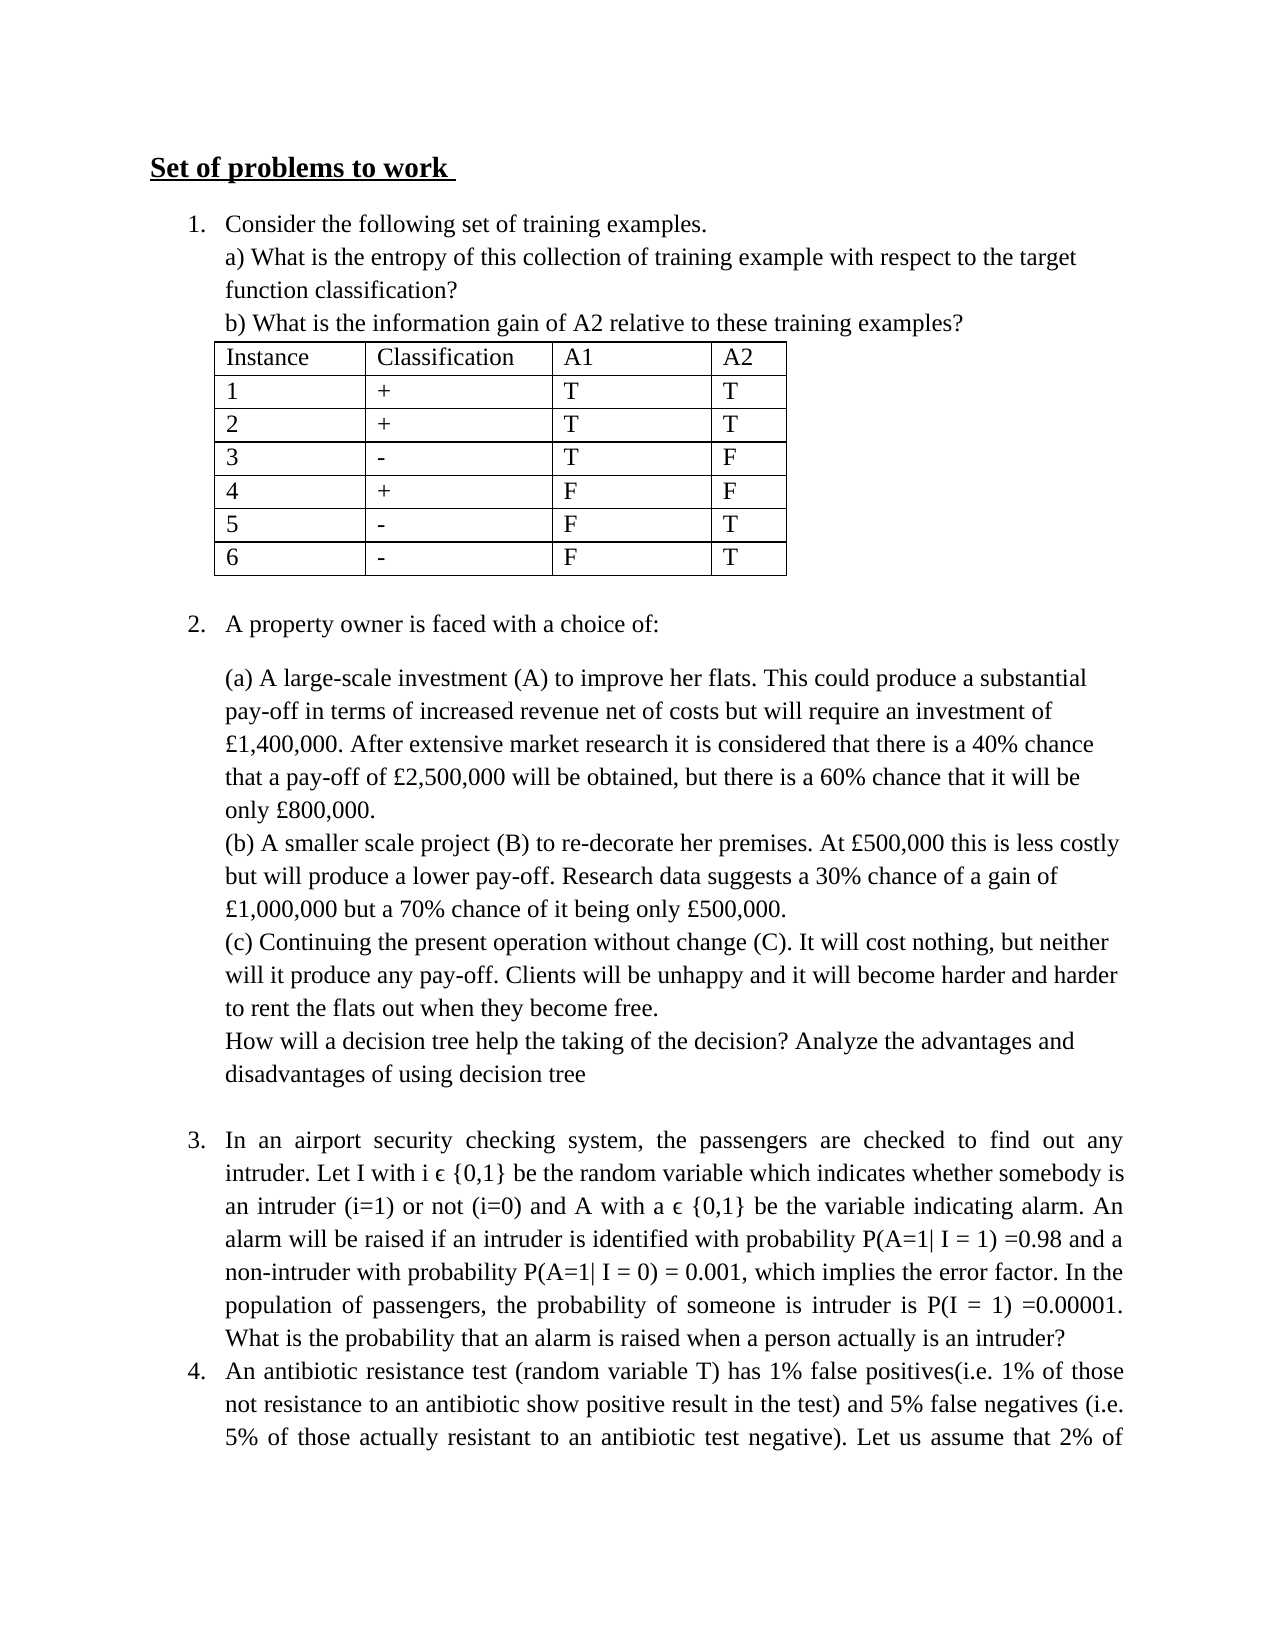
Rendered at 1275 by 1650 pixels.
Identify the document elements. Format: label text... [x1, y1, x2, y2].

table_header Instance [215, 343, 365, 375]
text Set of problems to work [150, 150, 1125, 183]
table_cell 3 [215, 443, 365, 475]
text (c) Continuing the present operation without change (C). It will cost nothing, but neither will it produce any pay-off. Clients will be unhappy and it will become harder and harder to rent the flats out when they become free. [225, 927, 1125, 1022]
table_cell - [366, 509, 552, 541]
text function classification? [225, 275, 1125, 304]
table_cell T [712, 543, 786, 575]
table_cell F [553, 543, 711, 575]
table_cell 4 [215, 476, 365, 508]
table_cell + [366, 476, 552, 508]
list In an airport security checking system, the passengers are checked to find out any intruder. Let I with i ϵ {0,1} be the random variable which indicates whether somebody is an intruder (i=1) or not (i=0) and A with a ϵ {0,1} be the variable indicating alarm. An alarm will be raised if an intruder is identified with probability P(A=1| I = 1) =0.98 and a non-intruder with probability P(A=1| I = 0) = 0.001, which implies the error factor. In the population of passengers, the probability of someone is intruder is P(I = 1) =0.00001. What is the probability that an alarm is raised when a person actually is an intruder? [187, 1125, 1125, 1352]
table_cell 1 [215, 376, 365, 408]
table_cell T [553, 409, 711, 441]
list Consider the following set of training examples. [187, 209, 1125, 238]
table_cell 6 [215, 543, 365, 575]
table_cell - [366, 443, 552, 475]
table_cell F [553, 509, 711, 541]
text a) What is the entropy of this collection of training example with respect to the target [225, 242, 1125, 271]
table_cell + [366, 409, 552, 441]
text How will a decision tree help the taking of the decision? Analyze the advantages and disadvantages of using decision tree [225, 1026, 1125, 1088]
table_header Classification [366, 343, 552, 375]
table_header A1 [553, 343, 711, 375]
table_cell - [366, 543, 552, 575]
table_cell 2 [215, 409, 365, 441]
table_cell T [712, 376, 786, 408]
table_cell T [712, 509, 786, 541]
table_cell F [553, 476, 711, 508]
table_cell F [712, 476, 786, 508]
table_cell T [553, 443, 711, 475]
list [187, 1356, 1125, 1451]
text b) What is the information gain of A2 relative to these training examples? [225, 308, 1125, 337]
text (a) A large-scale investment (A) to improve her flats. This could produce a substantial pay-off in terms of increased revenue net of costs but will require an investment of £1,400,000. After extensive market research it is considered that there is a 40% chance that a pay-off of £2,500,000 will be obtained, but there is a 60% chance that it will be only £800,000. [225, 663, 1125, 823]
table_header A2 [712, 343, 786, 375]
table_cell T [712, 409, 786, 441]
table_cell F [712, 443, 786, 475]
table_cell + [366, 376, 552, 408]
table_cell 5 [215, 509, 365, 541]
list A property owner is faced with a choice of: [187, 609, 1125, 638]
text (b) A smaller scale project (B) to re-decorate her premises. At £500,000 this is less costly but will produce a lower pay-off. Research data suggests a 30% chance of a gain of £1,000,000 but a 70% chance of it being only £500,000. [225, 828, 1125, 923]
table_cell T [553, 376, 711, 408]
